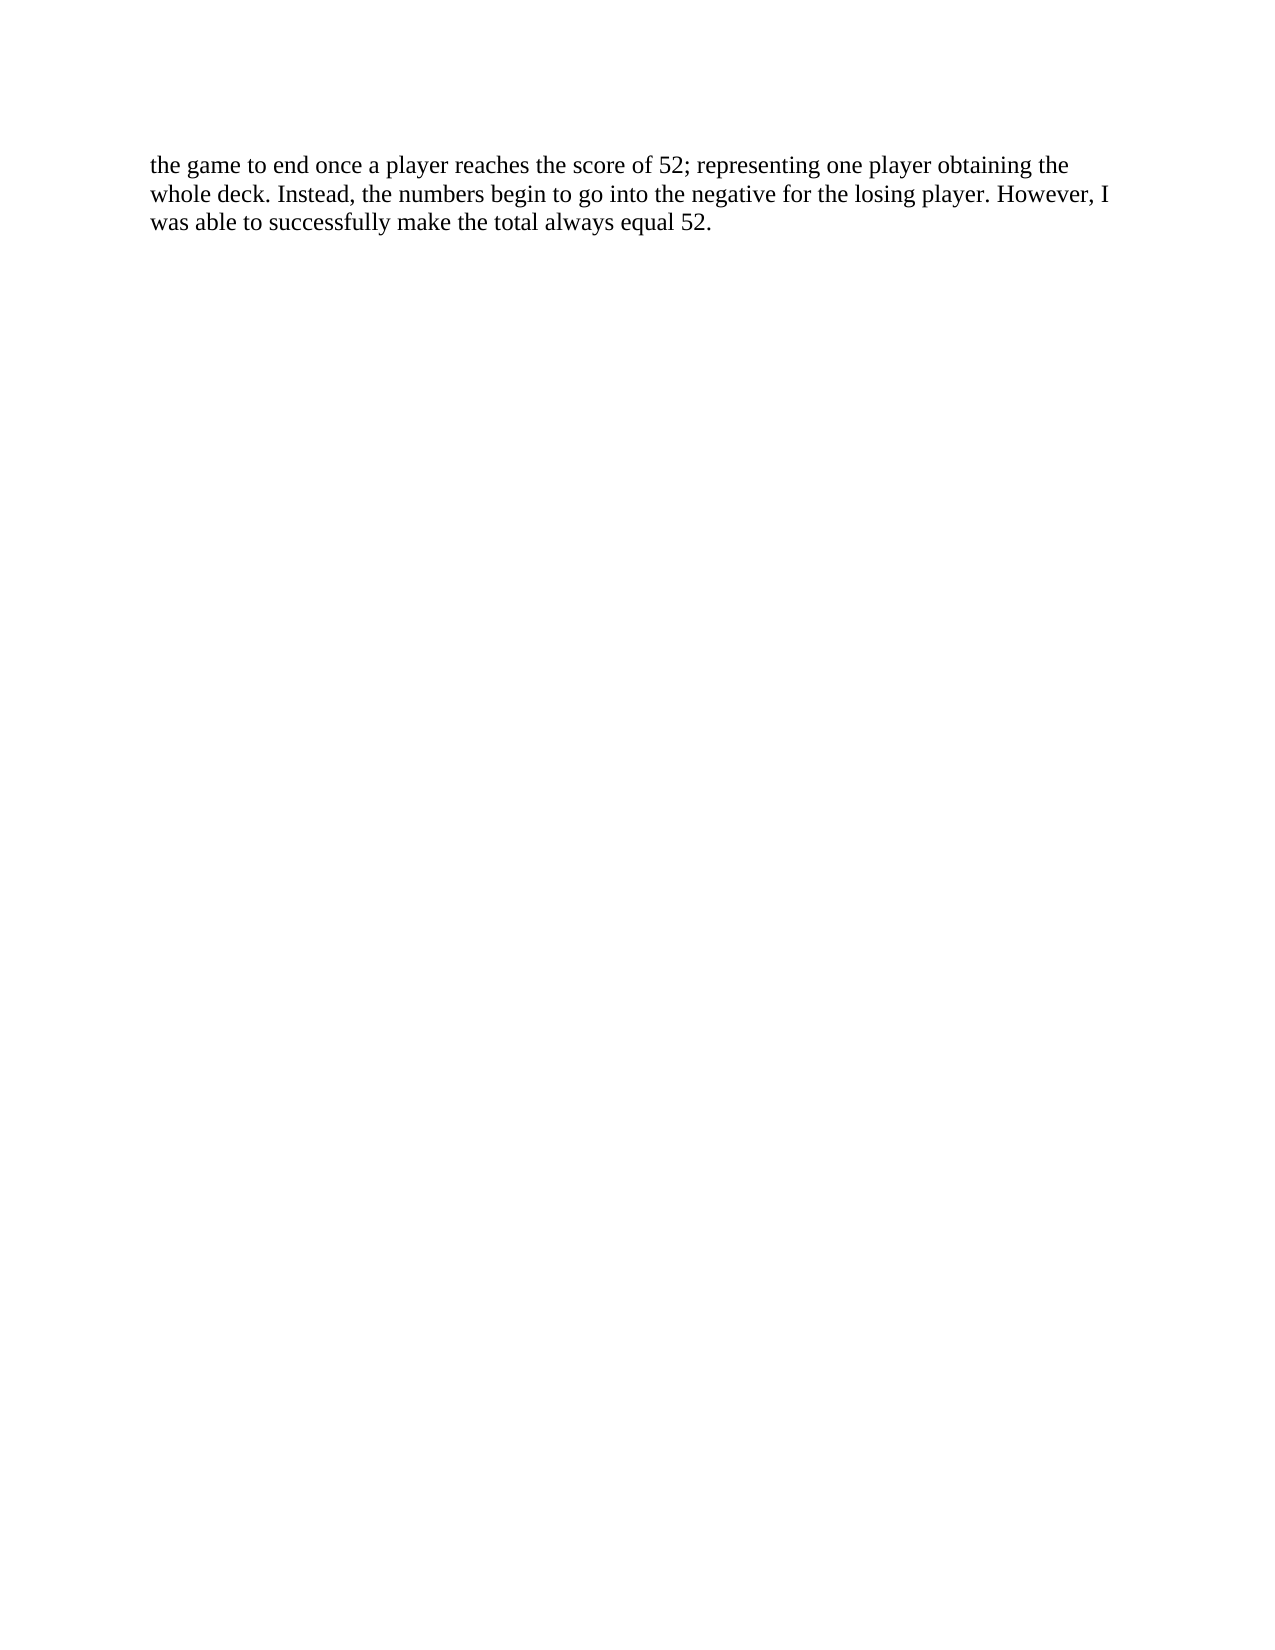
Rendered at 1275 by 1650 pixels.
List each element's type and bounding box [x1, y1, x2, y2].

text [150, 150, 1125, 236]
